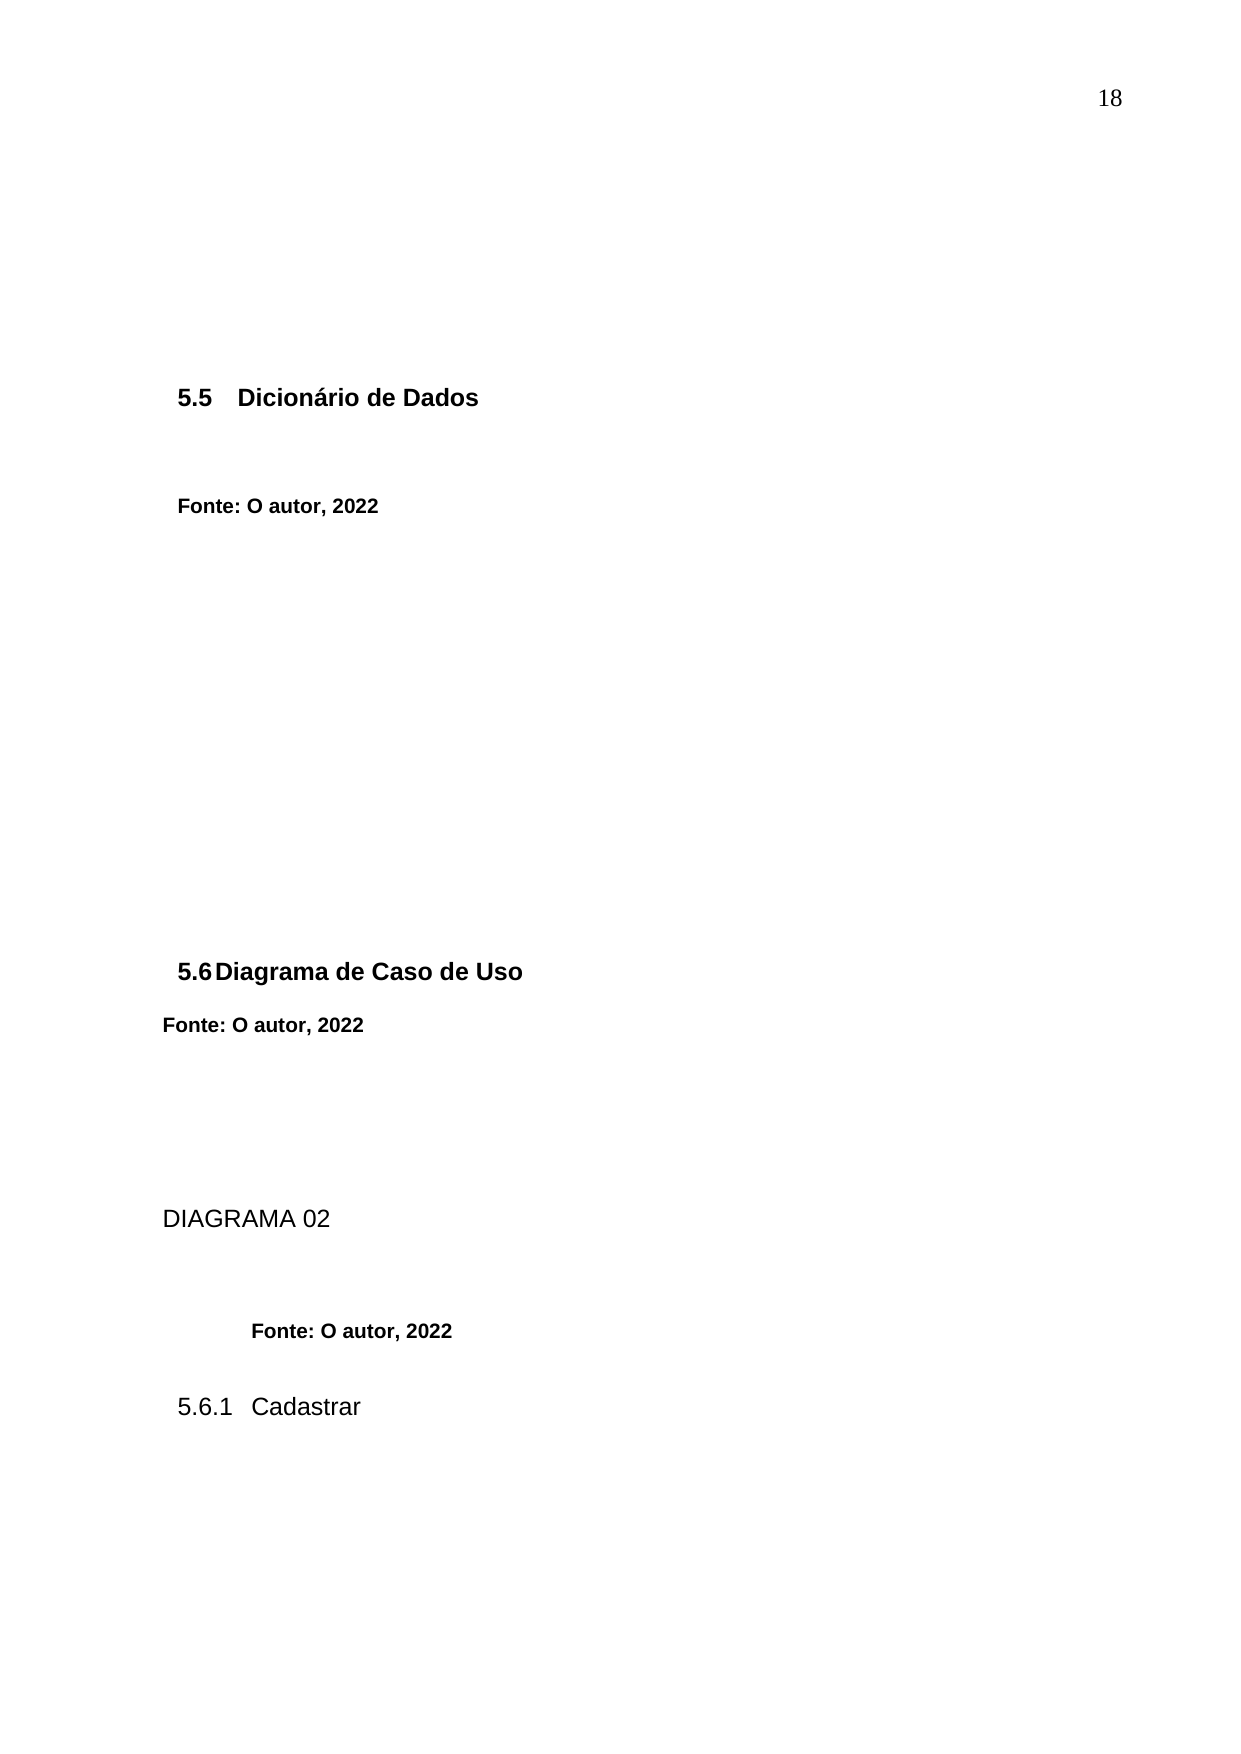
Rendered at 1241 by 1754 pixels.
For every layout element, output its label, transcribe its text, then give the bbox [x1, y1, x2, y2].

text DIAGRAMA 02 [162, 1204, 1122, 1233]
text Fonte: O autor, 2022 [162, 1012, 1122, 1036]
subtitle Diagrama de Caso de Uso [177, 957, 1122, 986]
text Fonte: O autor, 2022 [177, 494, 1122, 518]
subtitle Dicionário de Dados [177, 383, 1122, 411]
text Fonte: O autor, 2022 [177, 1319, 1122, 1343]
subtitle Cadastrar [177, 1392, 1122, 1421]
